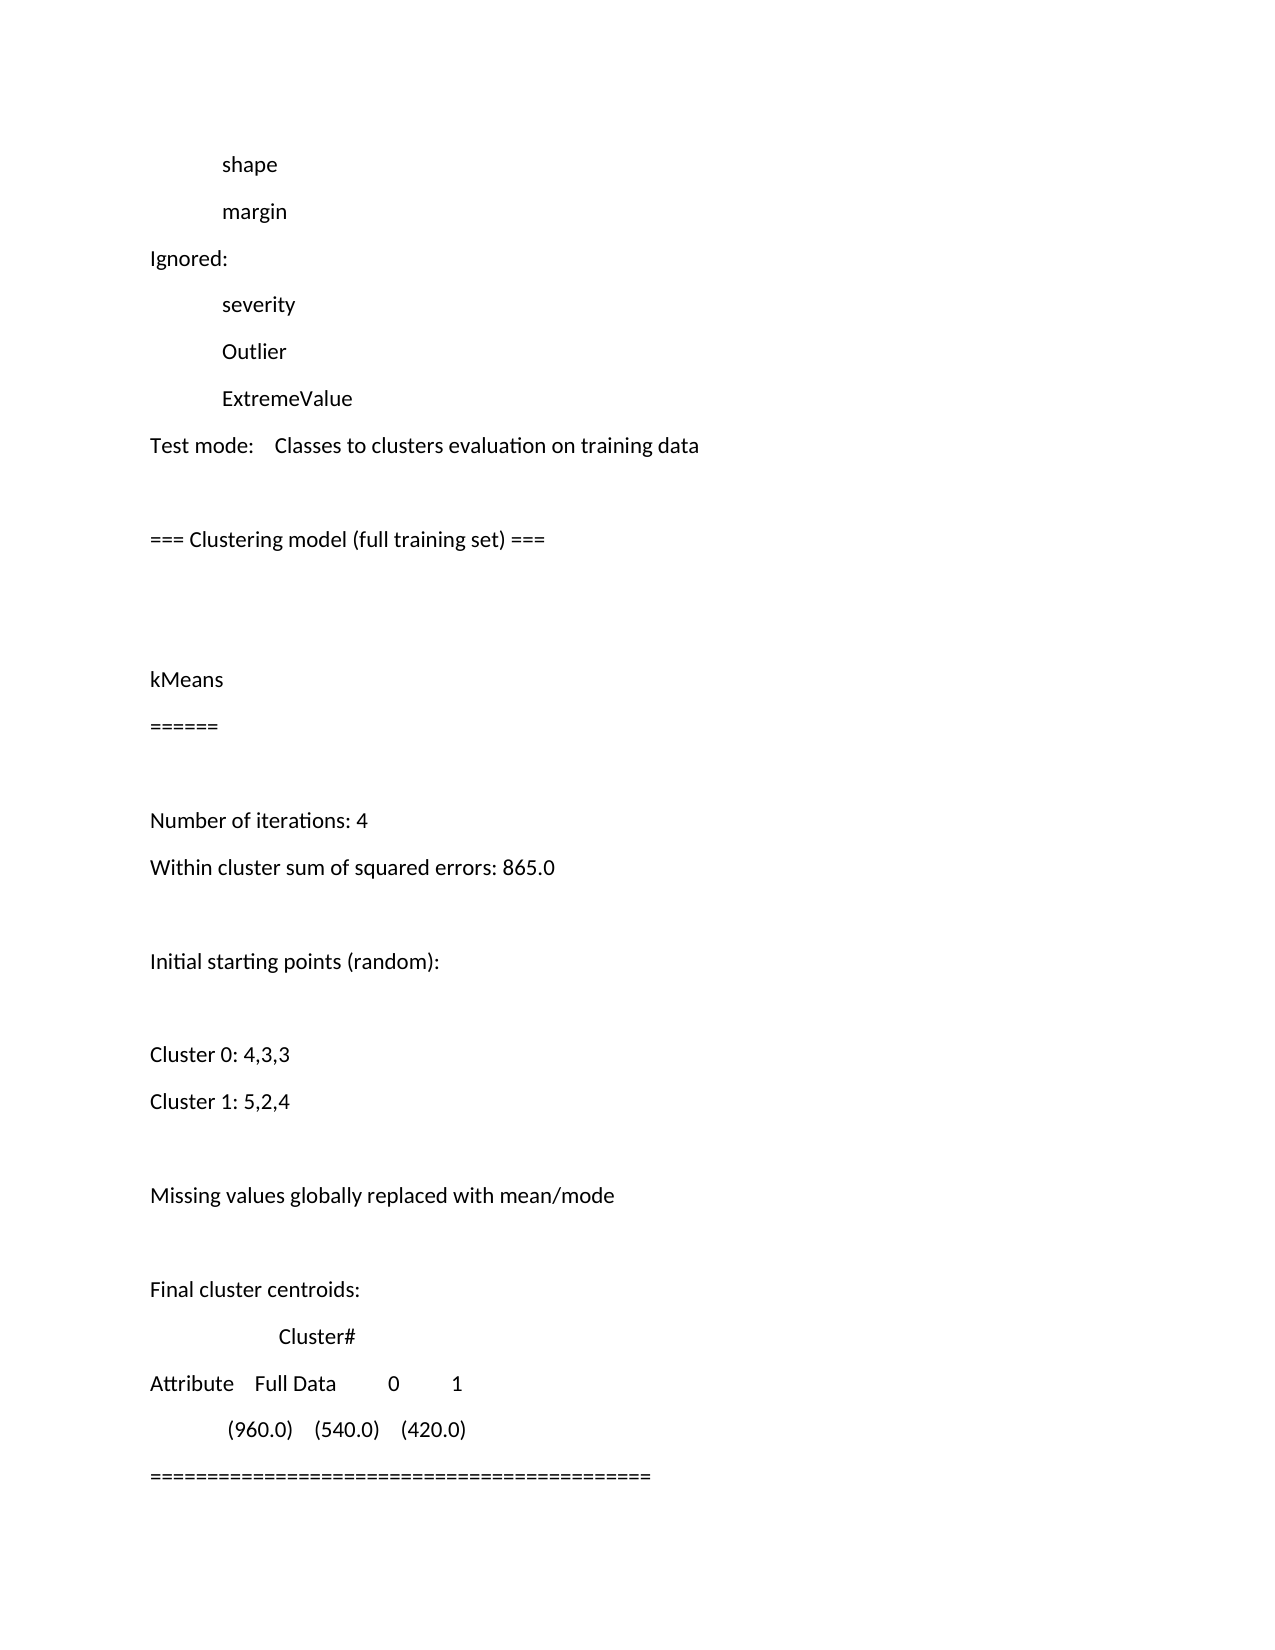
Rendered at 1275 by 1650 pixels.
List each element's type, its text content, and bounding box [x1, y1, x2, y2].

text Cluster 0: 4,3,3 [150, 1041, 1125, 1069]
text margin [150, 197, 1125, 225]
text Cluster# [150, 1322, 1125, 1350]
text Within cluster sum of squared errors: 865.0 [150, 853, 1125, 881]
text Ignored: [150, 244, 1125, 272]
text ====== [150, 712, 1125, 741]
text Final cluster centroids: [150, 1275, 1125, 1303]
text ExtremeValue [150, 384, 1125, 412]
text shape [150, 150, 1125, 178]
text Outlier [150, 337, 1125, 366]
text severity [150, 291, 1125, 319]
text Initial starting points (random): [150, 947, 1125, 975]
text (960.0) (540.0) (420.0) [150, 1416, 1125, 1444]
text ============================================ [150, 1462, 1125, 1491]
text Attribute Full Data 0 1 [150, 1369, 1125, 1397]
text === Clustering model (full training set) === [150, 525, 1125, 553]
text Number of iterations: 4 [150, 806, 1125, 834]
text Cluster 1: 5,2,4 [150, 1087, 1125, 1116]
text Missing values globally replaced with mean/mode [150, 1181, 1125, 1209]
text Test mode: Classes to clusters evaluation on training data [150, 431, 1125, 459]
text kMeans [150, 666, 1125, 694]
